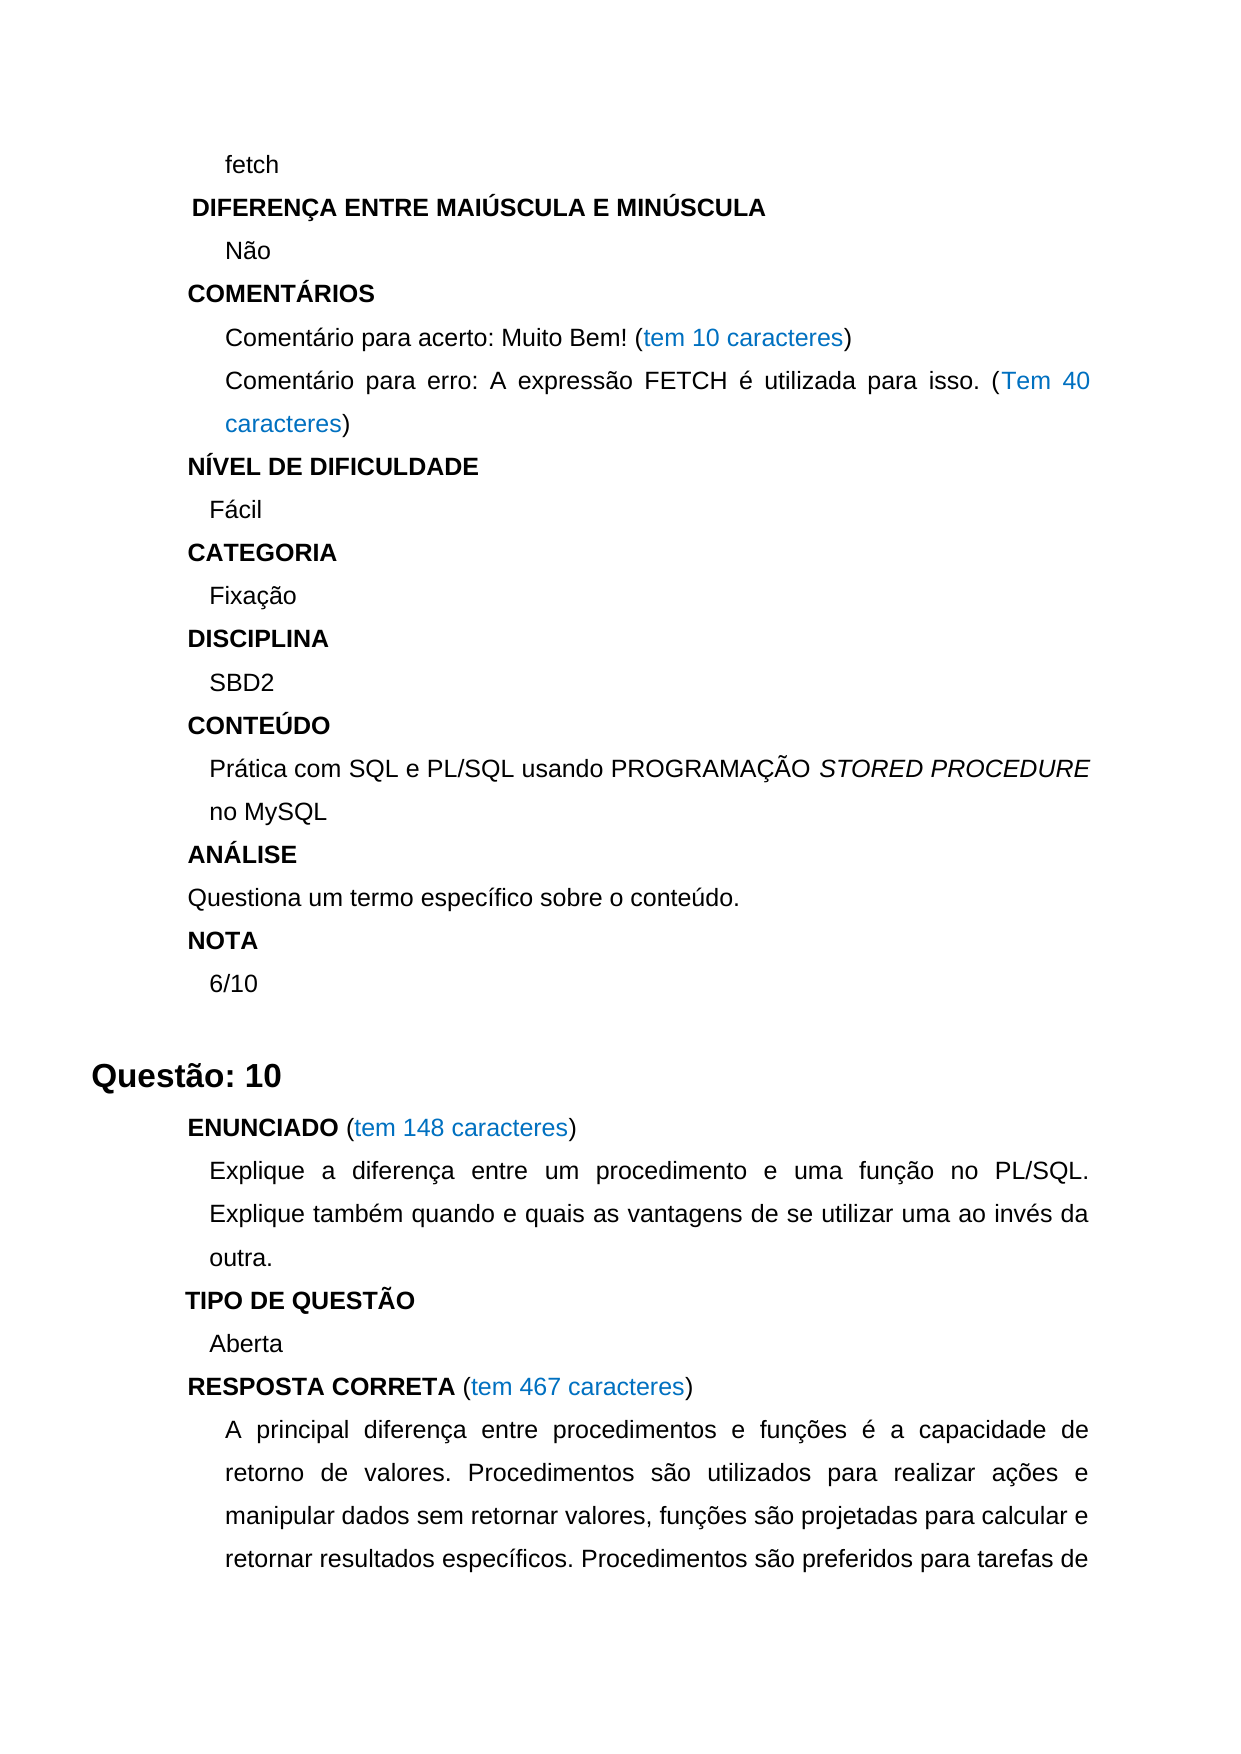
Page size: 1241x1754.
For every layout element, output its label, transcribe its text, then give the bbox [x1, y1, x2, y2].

text TIPO DE QUESTÃO [150, 1286, 1090, 1314]
text Fácil [209, 495, 1090, 524]
text ANÁLISE [150, 840, 1090, 869]
text Questiona um termo específico sobre o conteúdo. [150, 883, 1090, 912]
text NOTA [150, 926, 1090, 955]
text RESPOSTA CORRETA (tem 467 caracteres) [150, 1372, 1090, 1401]
text Comentário para erro: A expressão FETCH é utilizada para isso. (Tem 40 caracteres) [225, 366, 1090, 437]
text ENUNCIADO (tem 148 caracteres) [150, 1113, 1090, 1142]
text Fixação [209, 581, 1090, 610]
text SBD2 [209, 667, 1090, 696]
text CONTEÚDO [150, 711, 1090, 739]
text fetch [150, 150, 1090, 179]
text CATEGORIA [150, 538, 1090, 567]
text Prática com SQL e PL/SQL usando PROGRAMAÇÃO STORED PROCEDURE no MySQL [209, 754, 1090, 826]
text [225, 1415, 1090, 1573]
text Explique a diferença entre um procedimento e uma função no PL/SQL. Explique também quando e quais as vantagens de se utilizar uma ao invés da outra. [209, 1156, 1090, 1271]
text Questão: 10 [91, 1056, 1090, 1094]
text Aberta [209, 1329, 1090, 1358]
text NÍVEL DE DIFICULDADE [150, 452, 1090, 481]
text Não [150, 236, 1090, 265]
text 6/10 [209, 969, 1090, 998]
text DISCIPLINA [150, 624, 1090, 653]
text DIFERENÇA ENTRE MAIÚSCULA E MINÚSCULA [150, 193, 1090, 222]
text Comentário para acerto: Muito Bem! (tem 10 caracteres) [150, 322, 1090, 351]
text COMENTÁRIOS [150, 279, 1090, 308]
